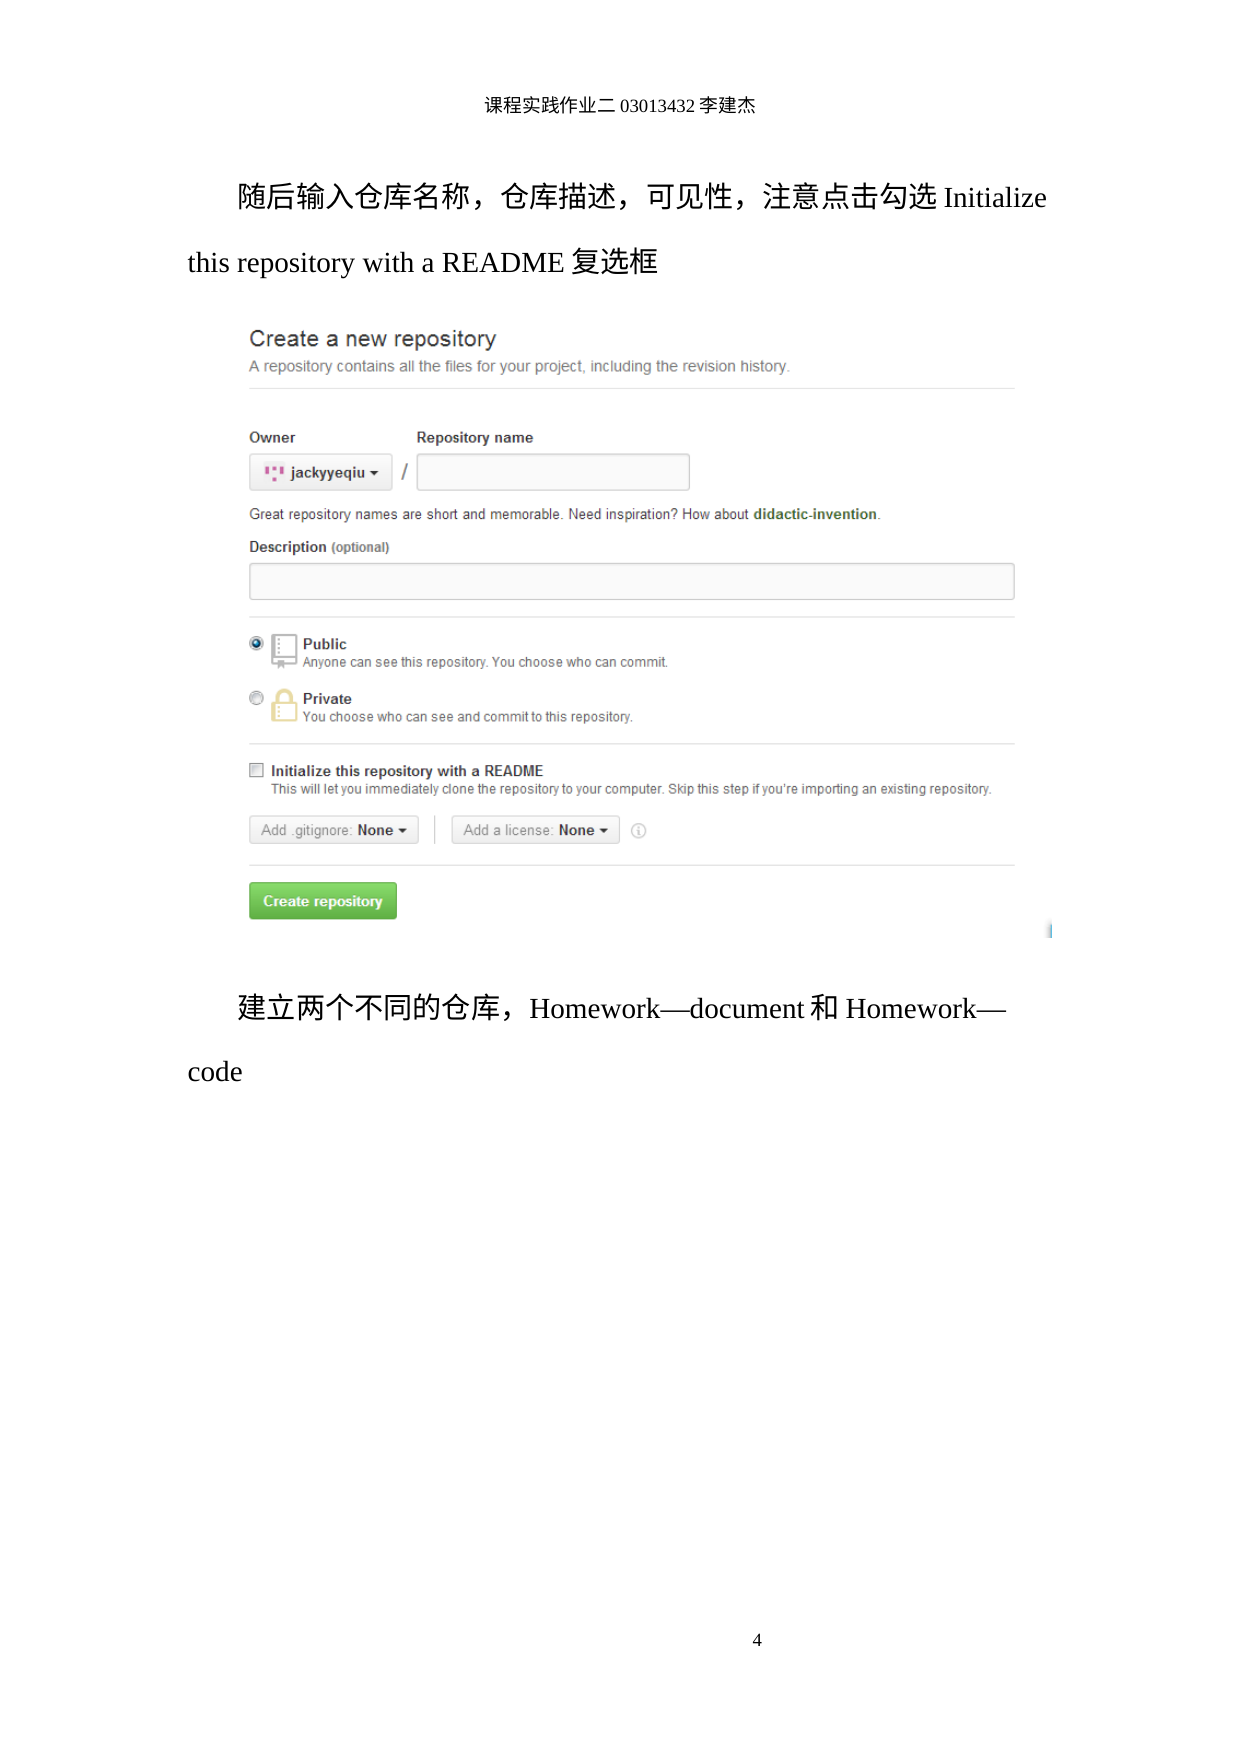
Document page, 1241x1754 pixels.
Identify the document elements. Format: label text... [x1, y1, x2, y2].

picture [187, 307, 1052, 938]
text 随后输入仓库名称，仓库描述，可见性，注意点击勾选Initialize this repository with a README复选框 [187, 162, 1053, 292]
text 建立两个不同的仓库，Homework—document和Homework—code [187, 973, 1053, 1103]
